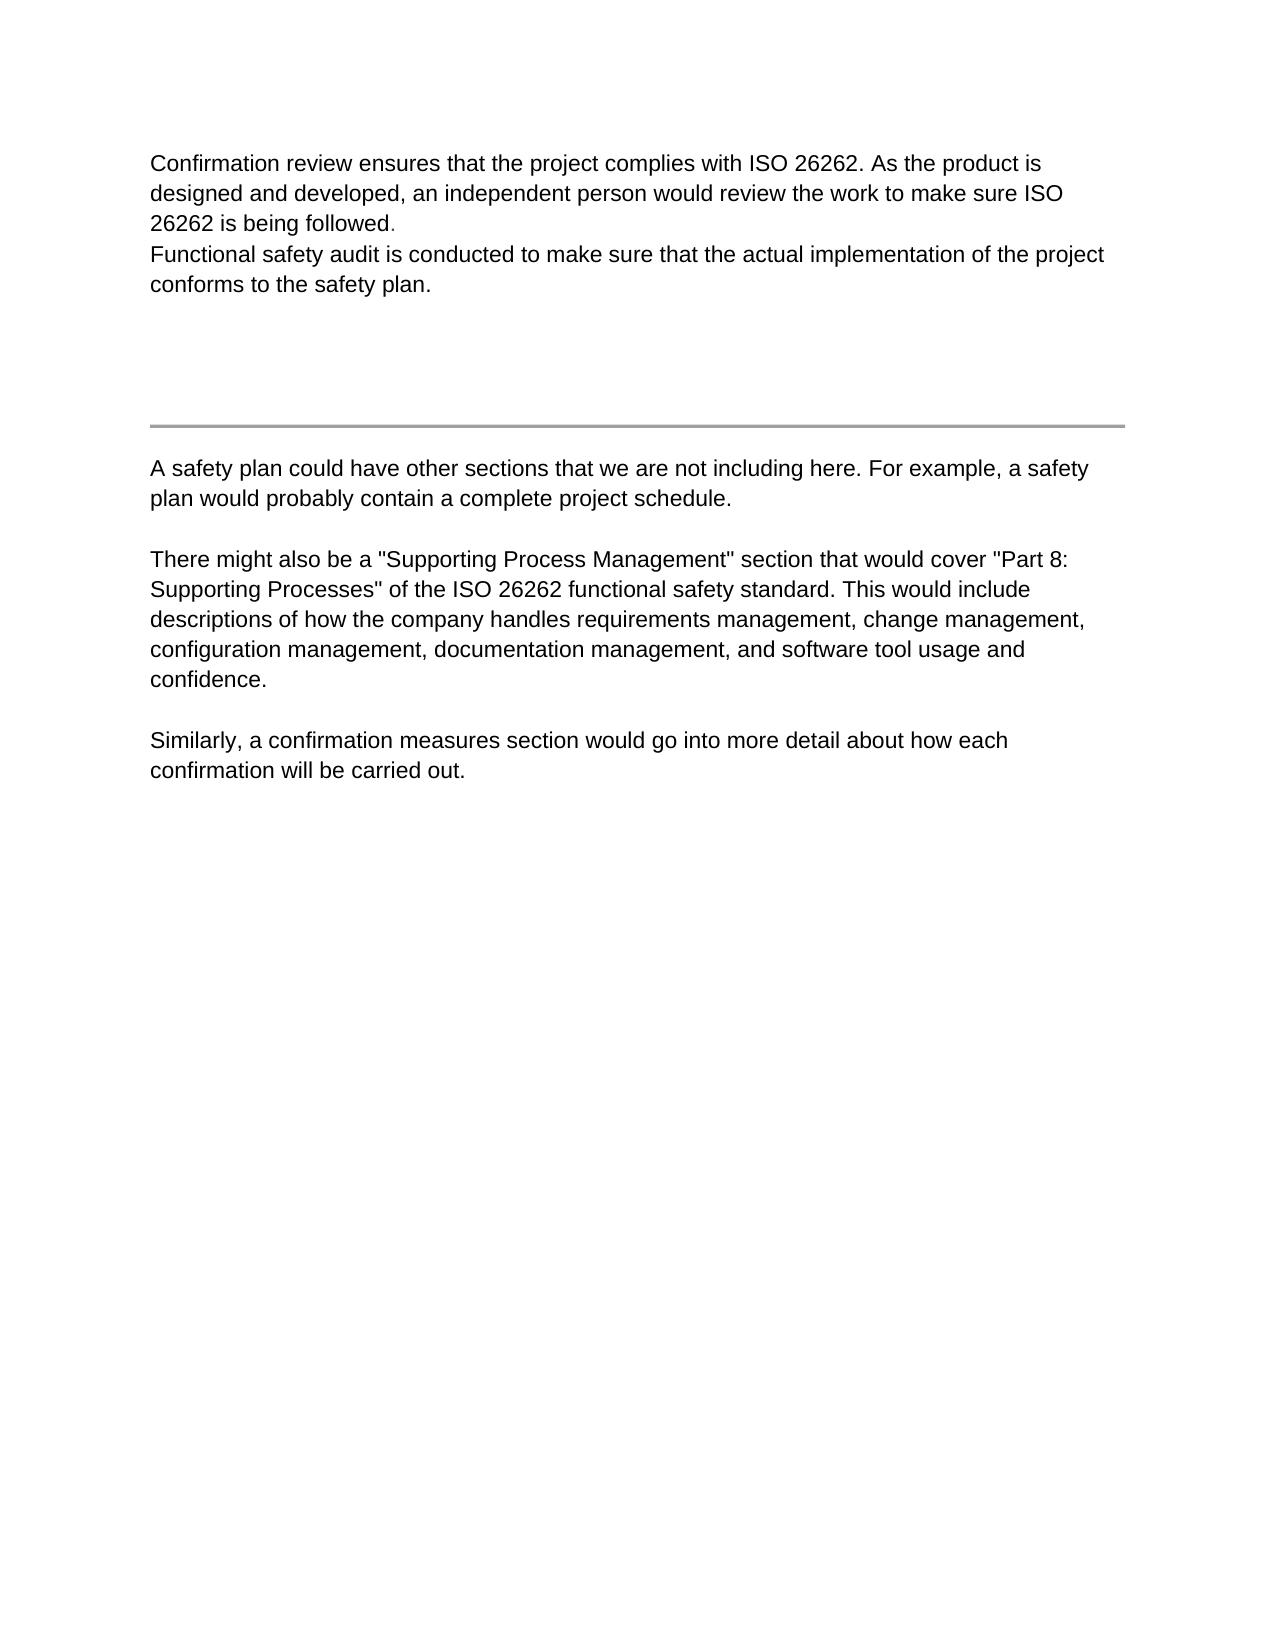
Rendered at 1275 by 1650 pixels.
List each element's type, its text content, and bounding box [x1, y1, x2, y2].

text There might also be a "Supporting Process Management" section that would cover "Part 8: Supporting Processes" of the ISO 26262 functional safety standard. This would include descriptions of how the company handles requirements management, change management, configuration management, documentation management, and software tool usage and confidence. [150, 546, 1125, 693]
text Similarly, a confirmation measures section would go into more detail about how each confirmation will be carried out. [150, 727, 1125, 783]
text A safety plan could have other sections that we are not including here. For example, a safety plan would probably contain a complete project schedule. [150, 455, 1125, 511]
text Functional safety audit is conducted to make sure that the actual implementation of the project conforms to the safety plan. [150, 241, 1125, 297]
text Confirmation review ensures that the project complies with ISO 26262. As the product is designed and developed, an independent person would review the work to make sure ISO 26262 is being followed. [150, 150, 1125, 237]
